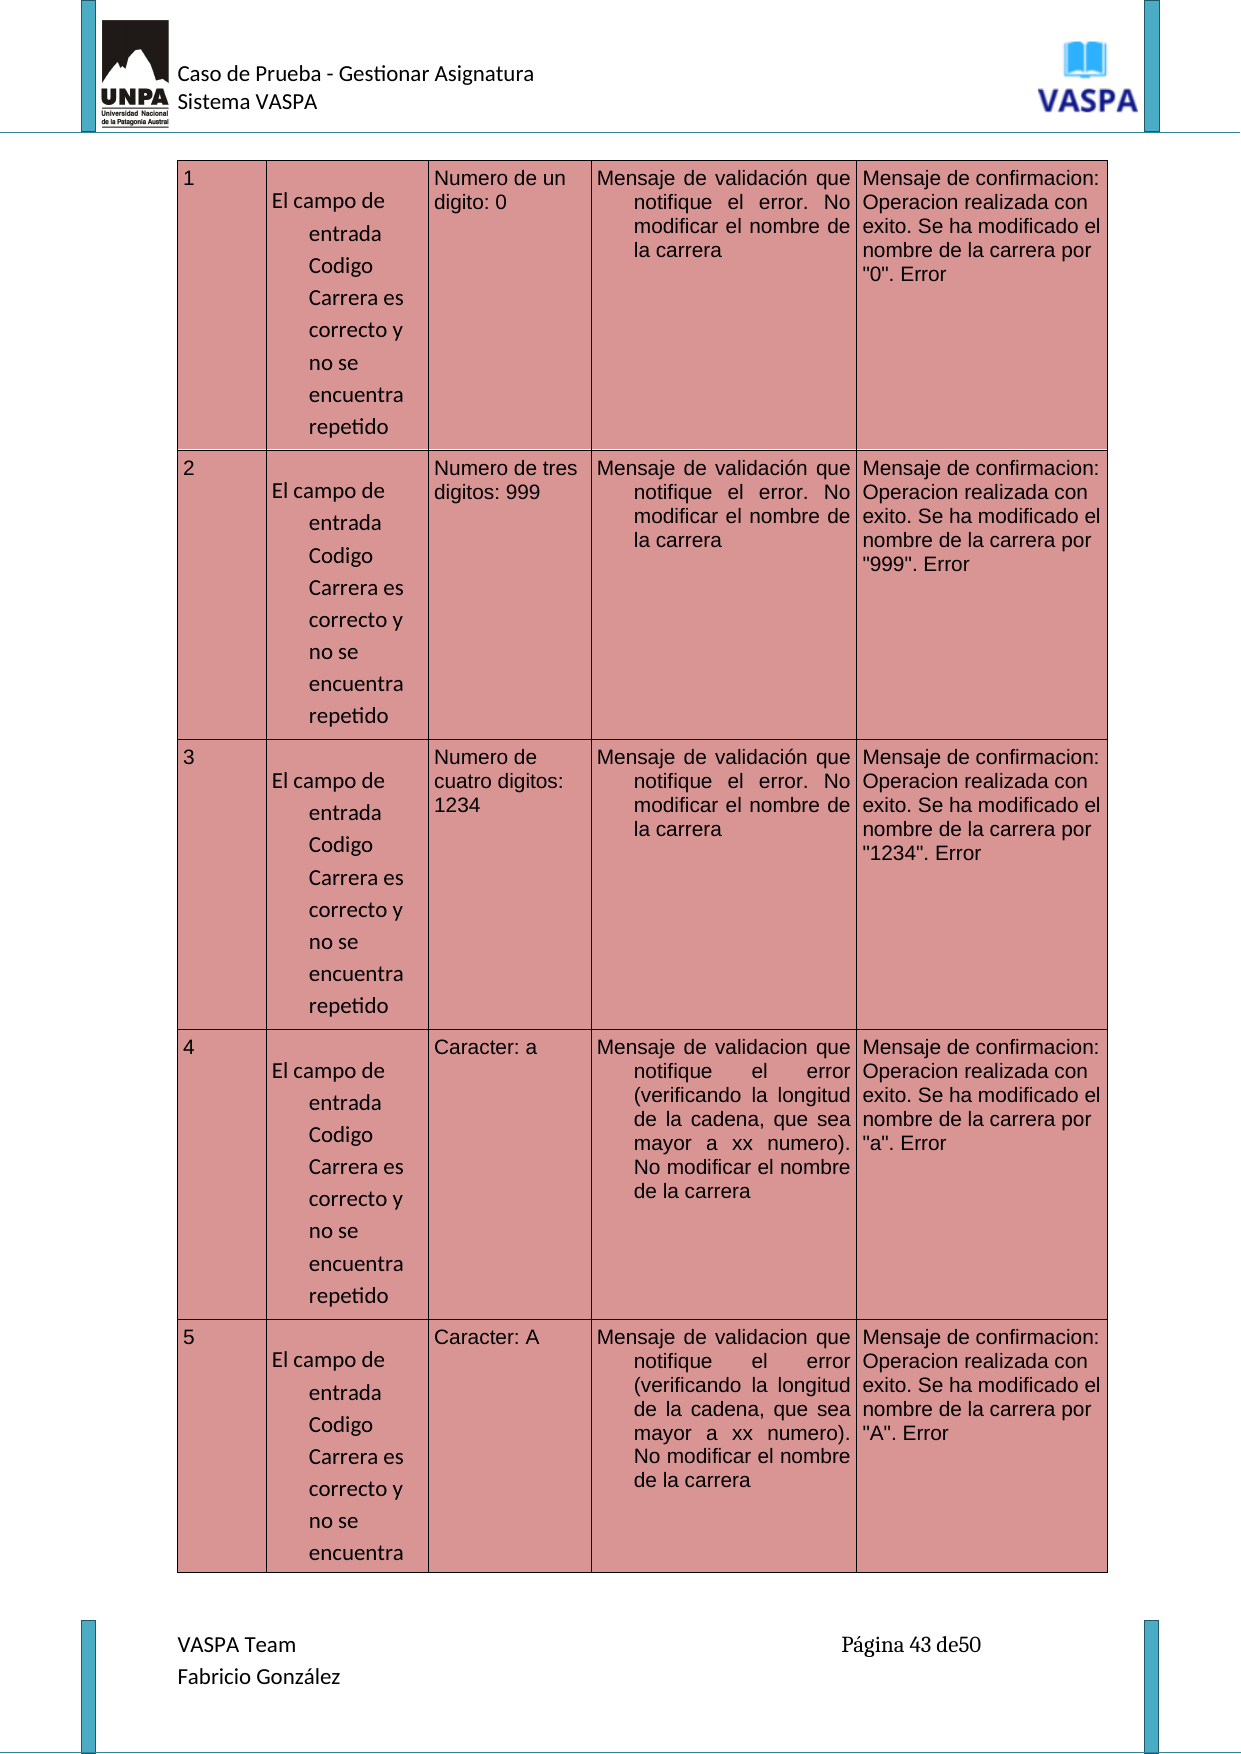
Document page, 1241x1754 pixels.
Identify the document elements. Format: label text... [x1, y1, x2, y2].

table_cell 4 [178, 1030, 266, 1319]
table_cell Caracter: a [429, 1030, 591, 1319]
picture [100, 18, 170, 129]
table_cell 3 [178, 740, 266, 1029]
table_cell El campo de entrada Codigo Carrera es correcto y no se encuentra repetido [267, 740, 428, 1029]
table_cell Mensaje de confirmacion: Operacion realizada con exito. Se ha modificado el nombre de la carrera por "a". Error [857, 1030, 1107, 1319]
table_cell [592, 1320, 856, 1572]
table_cell 1 [178, 161, 266, 449]
table_cell Mensaje de validación que notifique el error. No modificar el nombre de la carrera [592, 740, 856, 1029]
table_cell El campo de entrada Codigo Carrera es correcto y no se encuentra repetido [267, 1030, 428, 1319]
picture [1032, 21, 1143, 132]
table_cell Mensaje de confirmacion: Operacion realizada con exito. Se ha modificado el nombre de la carrera por "999". Error [857, 451, 1107, 739]
table_cell 5 [178, 1320, 266, 1572]
table_cell Mensaje de confirmacion: Operacion realizada con exito. Se ha modificado el nombre de la carrera por "0". Error [857, 161, 1107, 449]
table_cell Mensaje de validación que notifique el error. No modificar el nombre de la carrera [592, 451, 856, 739]
table_cell Caracter: A [429, 1320, 591, 1572]
table_cell Mensaje de validacion que notifique el error (verificando la longitud de la cadena, que sea mayor a xx numero). No modificar el nombre de la carrera [592, 1030, 856, 1319]
table_cell Mensaje de confirmacion: Operacion realizada con exito. Se ha modificado el nombre de la carrera por "1234". Error [857, 740, 1107, 1029]
table_cell Numero de cuatro digitos: 1234 [429, 740, 591, 1029]
table_cell Numero de un digito: 0 [429, 161, 591, 449]
table_cell Mensaje de validación que notifique el error. No modificar el nombre de la carrera [592, 161, 856, 449]
table_cell Numero de tres digitos: 999 [429, 451, 591, 739]
table_cell El campo de entrada Codigo Carrera es correcto y no se encuentra repetido [267, 161, 428, 449]
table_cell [857, 1320, 1107, 1572]
table_cell El campo de entrada Codigo Carrera es correcto y no se encuentra repetido [267, 451, 428, 739]
table_cell 2 [178, 451, 266, 739]
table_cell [267, 1320, 428, 1572]
